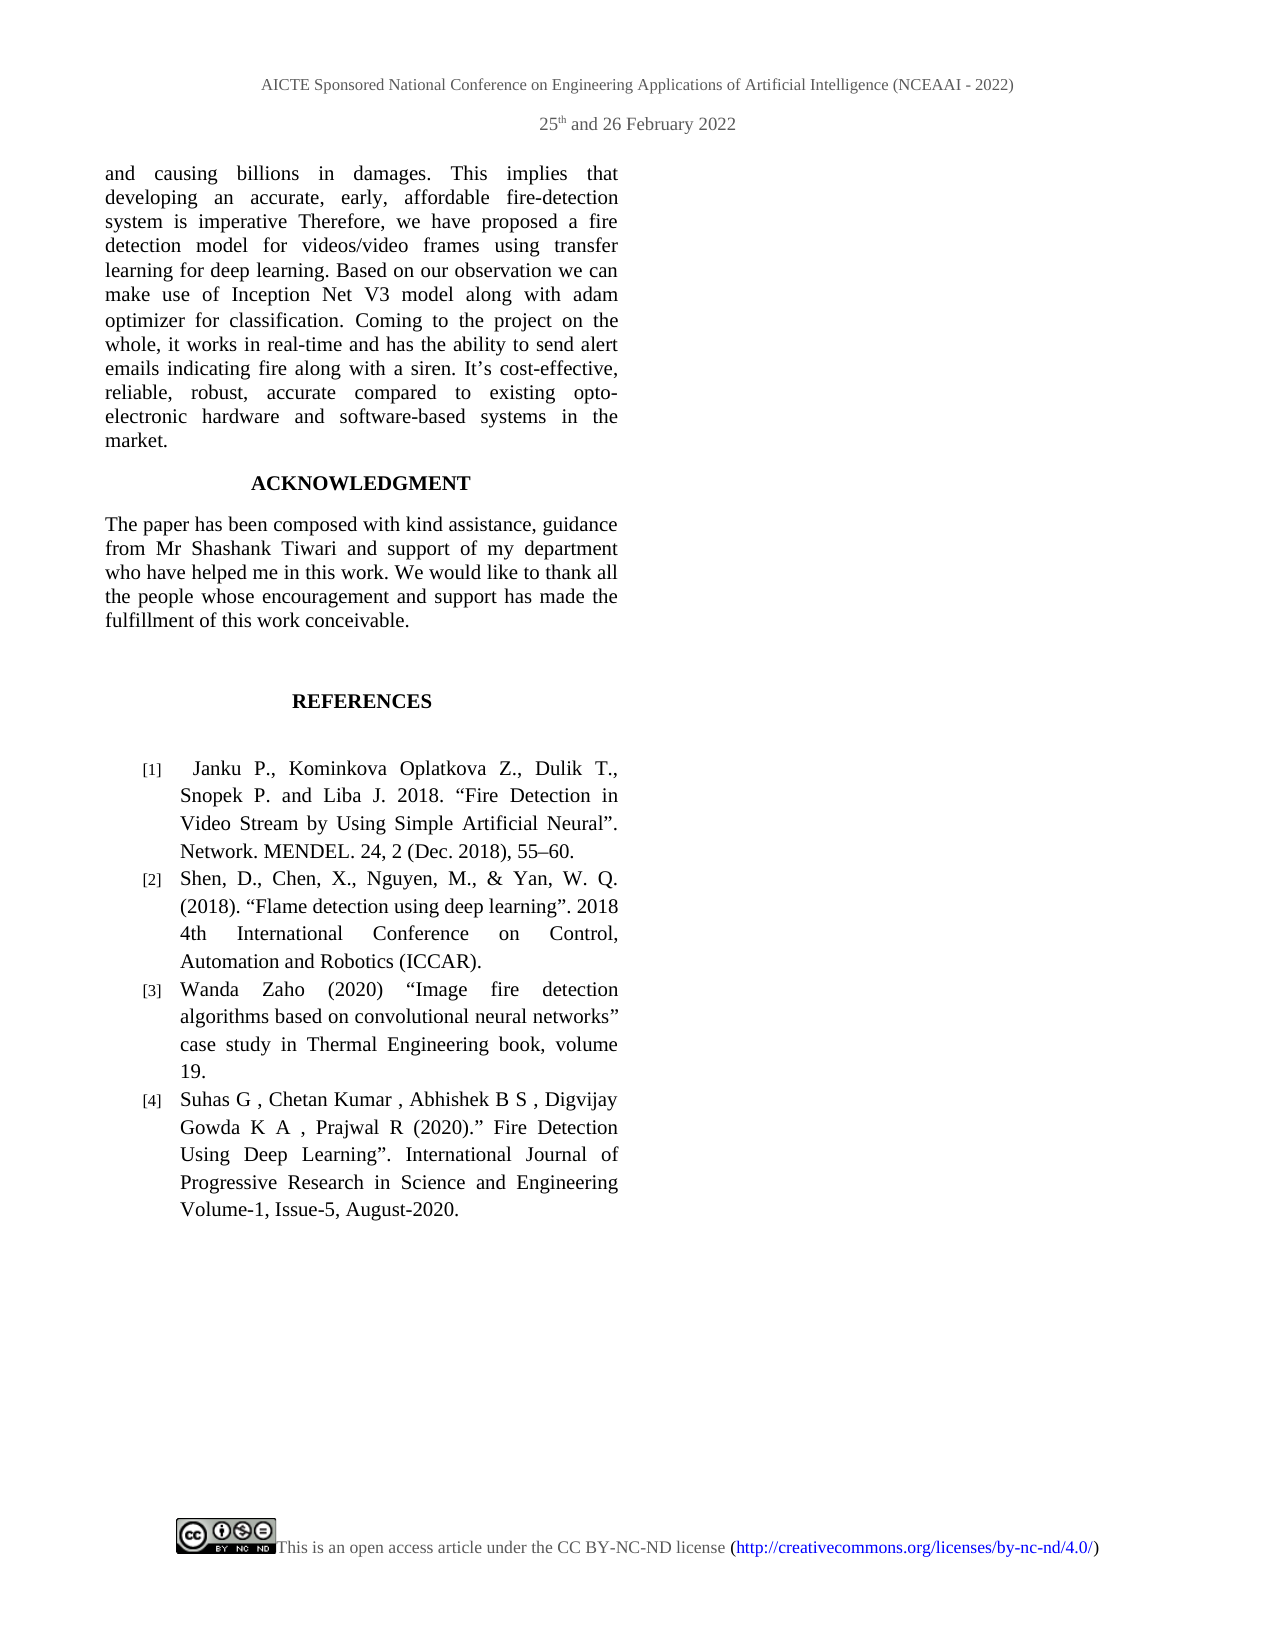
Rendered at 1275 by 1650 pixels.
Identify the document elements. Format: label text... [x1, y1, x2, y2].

picture [176, 1518, 277, 1554]
text REFERENCES [105, 689, 619, 713]
text ACKNOWLEDGMENT [105, 471, 619, 495]
list Suhas G , Chetan Kumar , Abhishek B S , Digvijay Gowda K A , Prajwal R (2020).” Fire Detection Using Deep Learning”. International Journal of Progressive Research in Science and Engineering Volume-1, Issue-5, August-2020. [142, 1087, 619, 1221]
text The paper has been composed with kind assistance, guidance from Mr Shashank Tiwari and support of my department who have helped me in this work. We would like to thank all the people whose encouragement and support has made the fulfillment of this work conceivable. [105, 512, 619, 632]
list Wanda Zaho (2020) “Image fire detection algorithms based on convolutional neural networks” case study in Thermal Engineering book, volume 19. [142, 977, 619, 1083]
list Janku P., Kominkova Oplatkova Z., Dulik T., Snopek P. and Liba J. 2018. “Fire Detection in Video Stream by Using Simple Artificial Neural”. Network. MENDEL. 24, 2 (Dec. 2018), 55–60. [142, 756, 619, 863]
list Shen, D., Chen, X., Nguyen, M., & Yan, W. Q. (2018). “Flame detection using deep learning”. 2018 4th International Conference on Control, Automation and Robotics (ICCAR). [142, 866, 619, 973]
